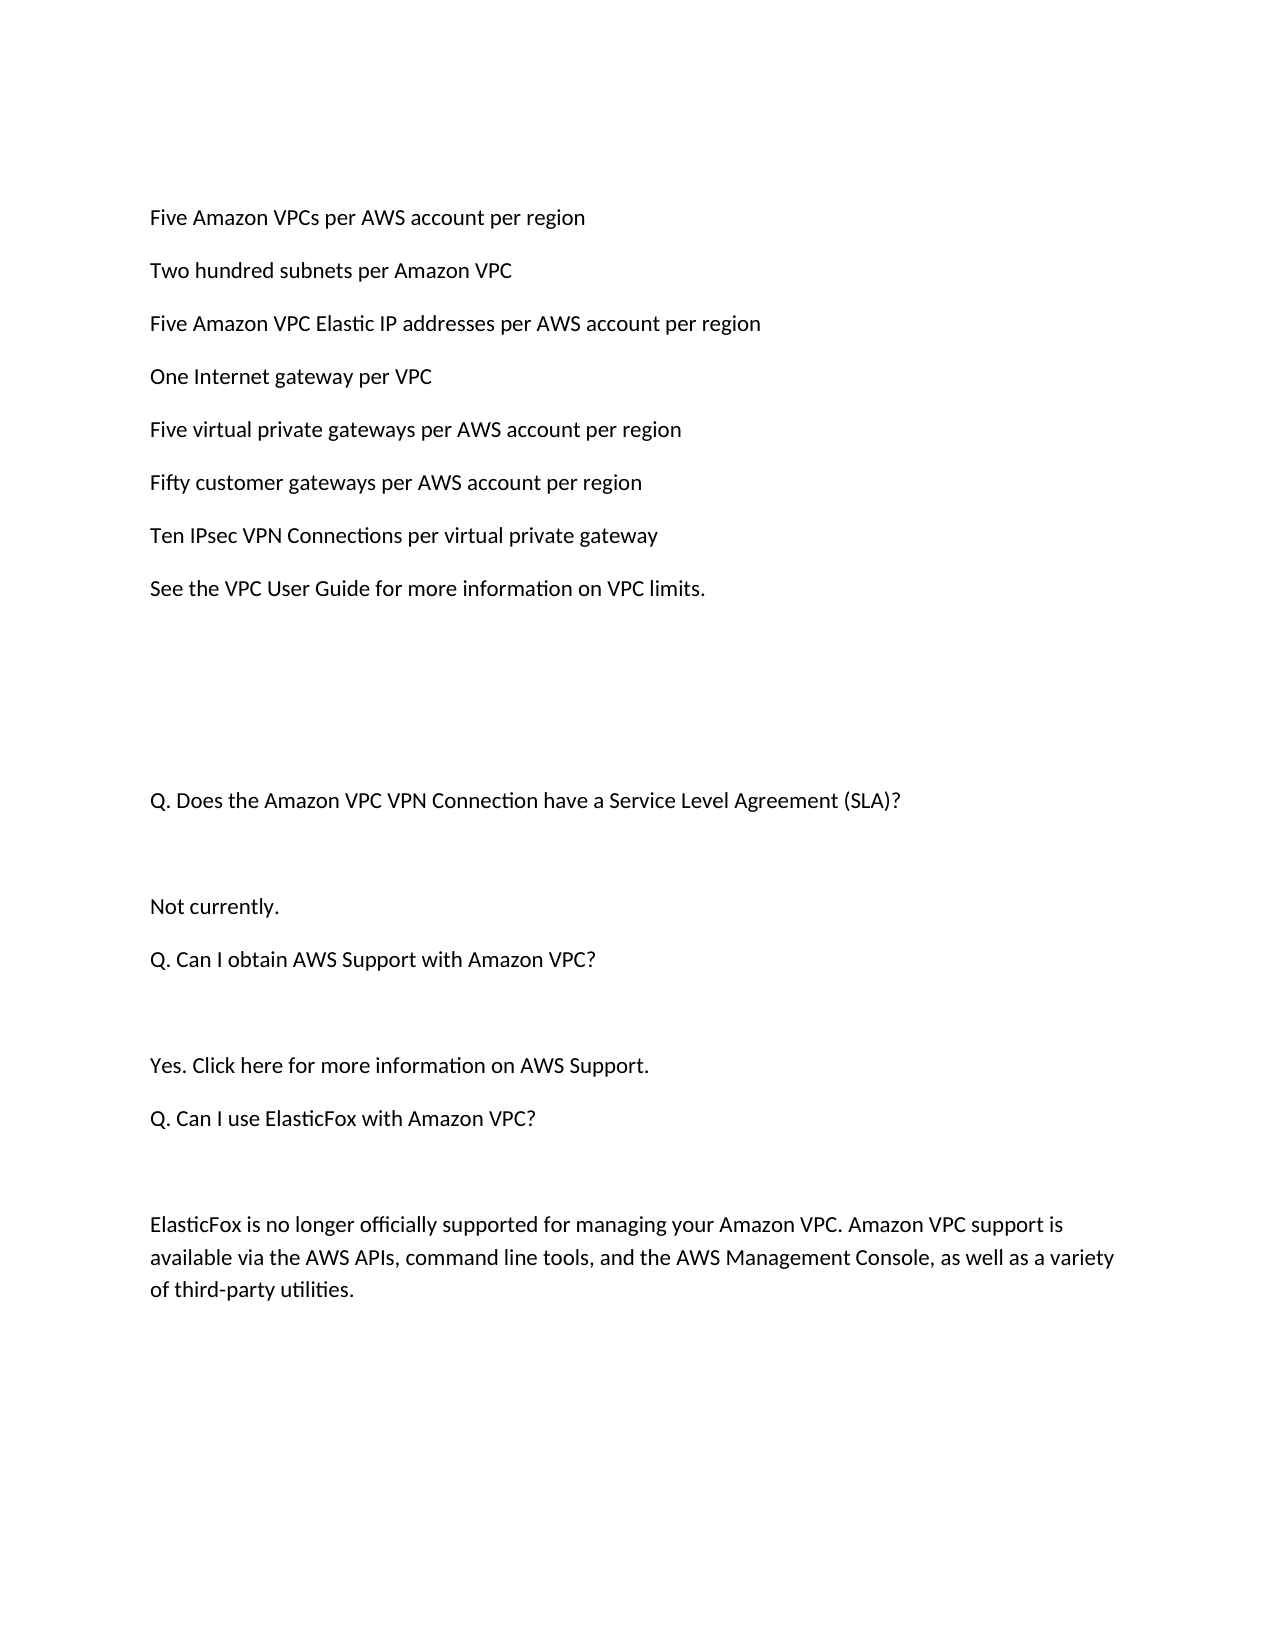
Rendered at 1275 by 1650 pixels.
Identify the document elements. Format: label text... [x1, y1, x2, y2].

text See the VPC User Guide for more information on VPC limits. [150, 574, 1125, 602]
text One Internet gateway per VPC [150, 362, 1125, 390]
text Yes. Click here for more information on AWS Support. [150, 1051, 1125, 1079]
text Fifty customer gateways per AWS account per region [150, 468, 1125, 496]
text Five virtual private gateways per AWS account per region [150, 415, 1125, 443]
text Two hundred subnets per Amazon VPC [150, 256, 1125, 284]
text Q. Does the Amazon VPC VPN Connection have a Service Level Agreement (SLA)? [150, 786, 1125, 814]
text Q. Can I obtain AWS Support with Amazon VPC? [150, 945, 1125, 973]
text Ten IPsec VPN Connections per virtual private gateway [150, 521, 1125, 549]
text Q. Can I use ElasticFox with Amazon VPC? [150, 1104, 1125, 1132]
text ElasticFox is no longer officially supported for managing your Amazon VPC. Amazon VPC support is available via the AWS APIs, command line tools, and the AWS Management Console, as well as a variety of third-party utilities. [150, 1210, 1125, 1303]
text Not currently. [150, 892, 1125, 920]
text Five Amazon VPC Elastic IP addresses per AWS account per region [150, 309, 1125, 337]
text Five Amazon VPCs per AWS account per region [150, 203, 1125, 231]
